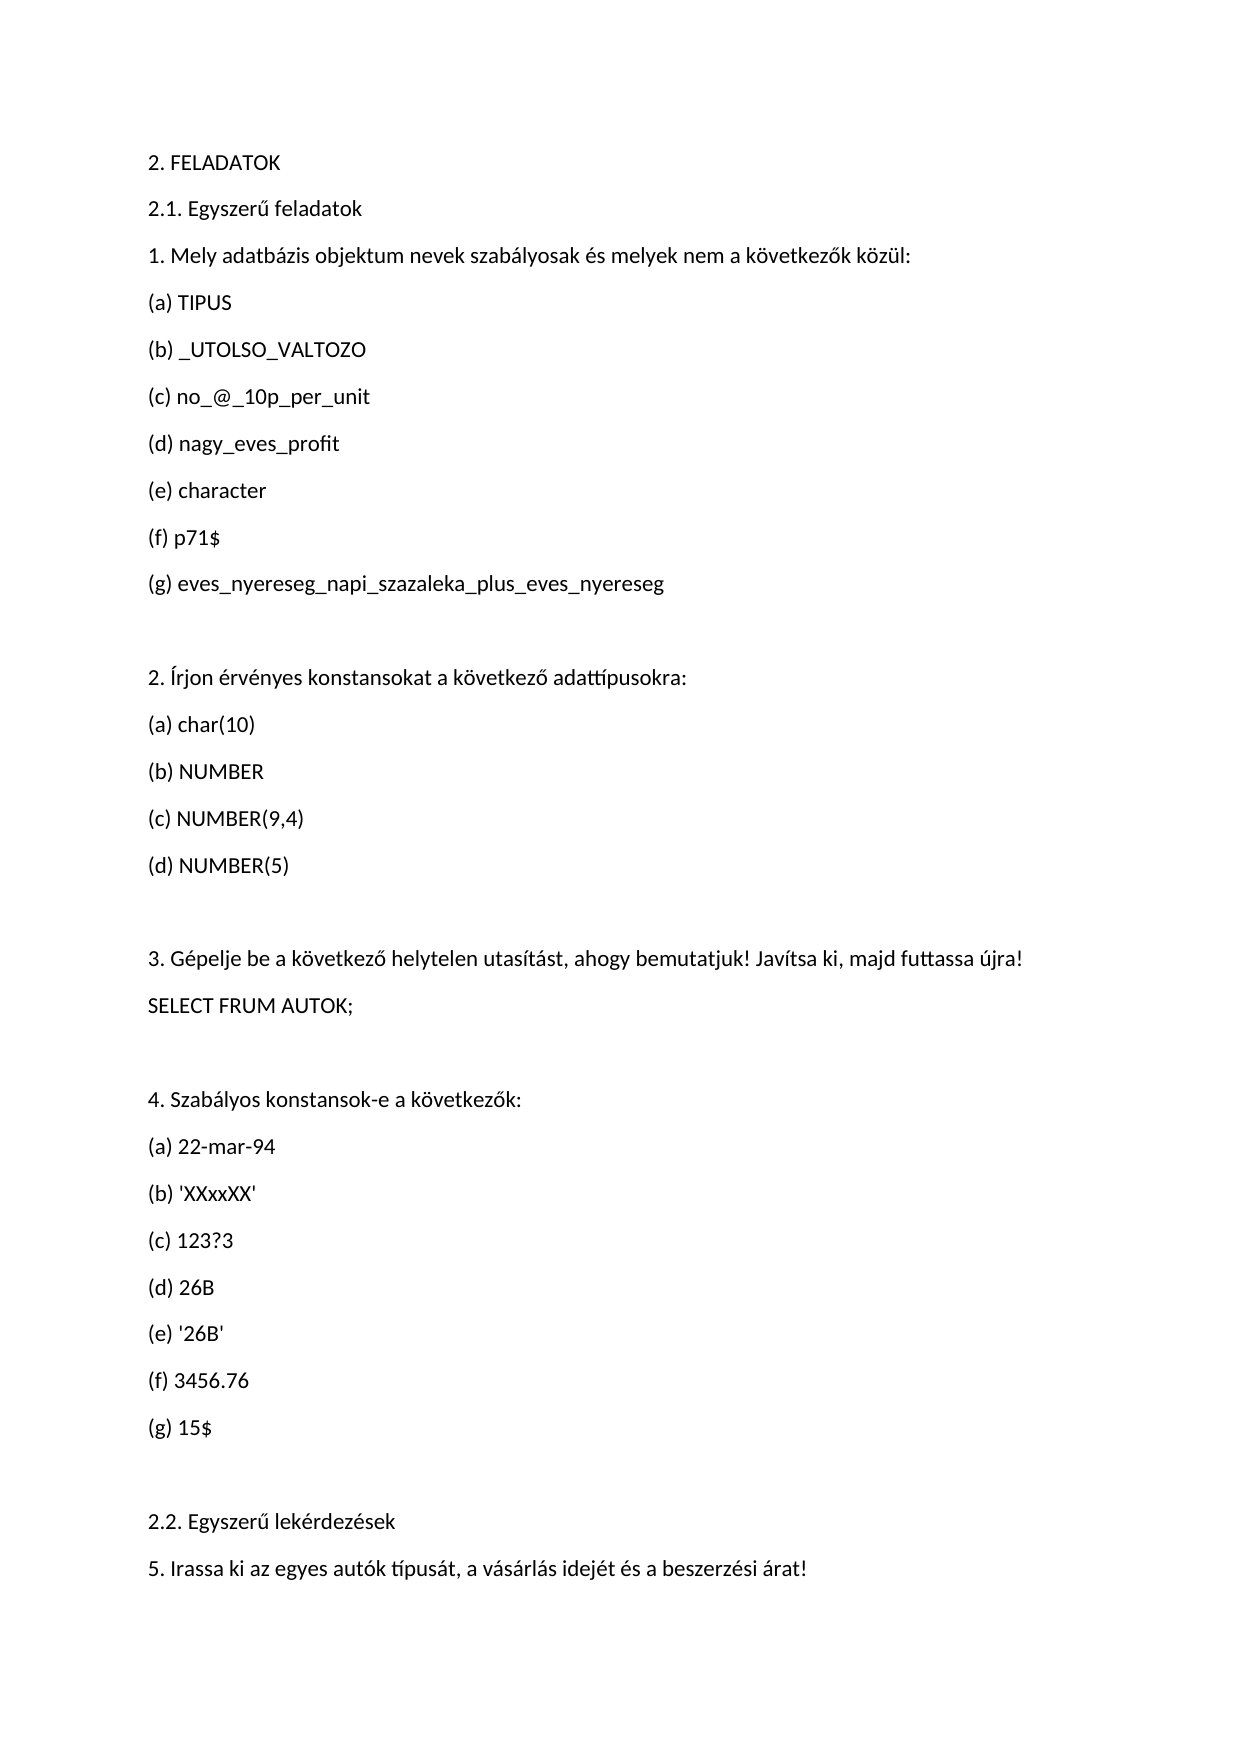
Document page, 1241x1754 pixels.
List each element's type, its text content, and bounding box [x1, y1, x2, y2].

text (d) nagy_eves_profit [148, 429, 1093, 457]
text (f) p71$ [148, 523, 1093, 551]
text 2. FELADATOK [148, 148, 1093, 176]
text (e) '26B' [148, 1319, 1093, 1347]
text (a) 22-mar-94 [148, 1132, 1093, 1160]
text 2. Írjon érvényes konstansokat a következő adattípusokra: [148, 663, 1093, 691]
text 2.2. Egyszerű lekérdezések [148, 1507, 1093, 1535]
text (g) 15$ [148, 1413, 1093, 1441]
text 5. Irassa ki az egyes autók típusát, a vásárlás idejét és a beszerzési árat! [148, 1554, 1093, 1582]
text 1. Mely adatbázis objektum nevek szabályosak és melyek nem a következők közül: [148, 241, 1093, 269]
text 3. Gépelje be a következő helytelen utasítást, ahogy bemutatjuk! Javítsa ki, majd futtassa újra! [148, 944, 1093, 972]
text (d) NUMBER(5) [148, 851, 1093, 879]
text (e) character [148, 476, 1093, 504]
text (c) NUMBER(9,4) [148, 804, 1093, 832]
text SELECT FRUM AUTOK; [148, 991, 1093, 1019]
text (g) eves_nyereseg_napi_szazaleka_plus_eves_nyereseg [148, 569, 1093, 597]
text 2.1. Egyszerű feladatok [148, 194, 1093, 222]
text (a) char(10) [148, 710, 1093, 738]
text 4. Szabályos konstansok-e a következők: [148, 1085, 1093, 1113]
text (d) 26B [148, 1273, 1093, 1301]
text (c) 123?3 [148, 1226, 1093, 1254]
text (b) 'XXxxXX' [148, 1179, 1093, 1207]
text (a) TIPUS [148, 288, 1093, 316]
text (c) no_@_10p_per_unit [148, 382, 1093, 410]
text (b) _UTOLSO_VALTOZO [148, 335, 1093, 363]
text (f) 3456.76 [148, 1366, 1093, 1394]
text (b) NUMBER [148, 757, 1093, 785]
